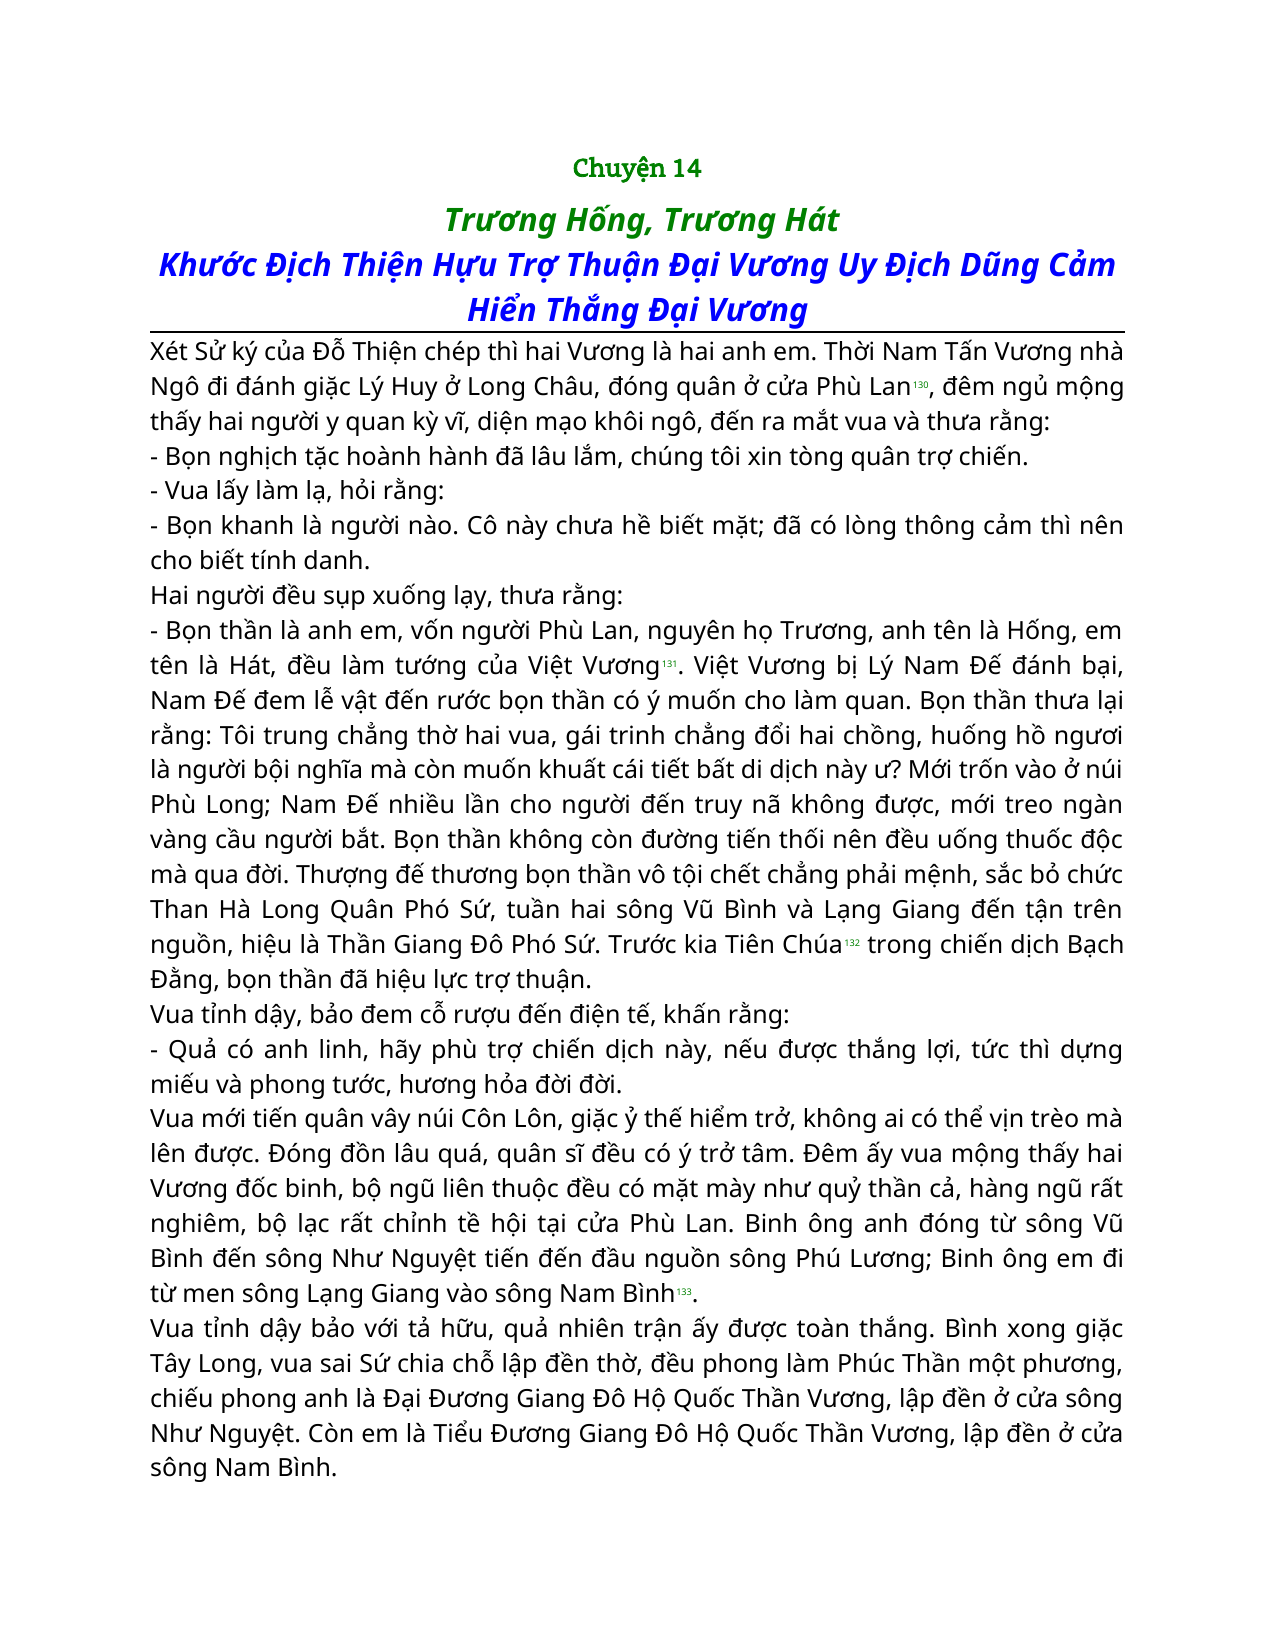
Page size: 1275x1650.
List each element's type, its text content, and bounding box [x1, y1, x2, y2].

subtitle Chuyện 14 [150, 150, 1125, 195]
text Trương Hống, Trương Hát Khước Địch Thiện Hựu Trợ Thuận Đại Vương Uy Địch Dũng Cảm Hiển Thắng Đại Vương [150, 195, 1125, 331]
text Vua tỉnh dậy, bảo đem cỗ rượu đến điện tế, khấn rằng: [150, 996, 1125, 1031]
text Vua tỉnh dậy bảo với tả hữu, quả nhiên trận ấy được toàn thắng. Bình xong giặc Tây Long, vua sai Sứ chia chỗ lập đền thờ, đều phong làm Phúc Thần một phương, chiếu phong anh là Đại Đương Giang Đô Hộ Quốc Thần Vương, lập đền ở cửa sông Như Nguyệt. Còn em là Tiểu Đương Giang Đô Hộ Quốc Thần Vương, lập đền ở cửa sông Nam Bình. [150, 1310, 1125, 1484]
text - Bọn nghịch tặc hoành hành đã lâu lắm, chúng tôi xin tòng quân trợ chiến. [150, 437, 1125, 472]
text - Bọn thần là anh em, vốn người Phù Lan, nguyên họ Trương, anh tên là Hống, em tên là Hát, đều làm tướng của Việt Vương131. Việt Vương bị Lý Nam Đế đánh bại, Nam Đế đem lễ vật đến rước bọn thần có ý muốn cho làm quan. Bọn thần thưa lại rằng: Tôi trung chẳng thờ hai vua, gái trinh chẳng đổi hai chồng, huống hồ ngươi là người bội nghĩa mà còn muốn khuất cái tiết bất di dịch này ư? Mới trốn vào ở núi Phù Long; Nam Đế nhiều lần cho người đến truy nã không được, mới treo ngàn vàng cầu người bắt. Bọn thần không còn đường tiến thối nên đều uống thuốc độc mà qua đời. Thượng đế thương bọn thần vô tội chết chẳng phải mệnh, sắc bỏ chức Than Hà Long Quân Phó Sứ, tuần hai sông Vũ Bình và Lạng Giang đến tận trên nguồn, hiệu là Thần Giang Đô Phó Sứ. Trước kia Tiên Chúa132 trong chiến dịch Bạch Đằng, bọn thần đã hiệu lực trợ thuận. [150, 612, 1125, 996]
text Hai người đều sụp xuống lạy, thưa rằng: [150, 577, 1125, 612]
text Xét Sử ký của Đỗ Thiện chép thì hai Vương là hai anh em. Thời Nam Tấn Vương nhà Ngô đi đánh giặc Lý Huy ở Long Châu, đóng quân ở cửa Phù Lan130, đêm ngủ mộng thấy hai người y quan kỳ vĩ, diện mạo khôi ngô, đến ra mắt vua và thưa rằng: [150, 333, 1125, 437]
text - Quả có anh linh, hãy phù trợ chiến dịch này, nếu được thắng lợi, tức thì dựng miếu và phong tước, hương hỏa đời đời. [150, 1031, 1125, 1100]
text - Bọn khanh là người nào. Cô này chưa hề biết mặt; đã có lòng thông cảm thì nên cho biết tính danh. [150, 507, 1125, 577]
text - Vua lấy làm lạ, hỏi rằng: [150, 472, 1125, 507]
text Vua mới tiến quân vây núi Côn Lôn, giặc ỷ thế hiểm trở, không ai có thể vịn trèo mà lên được. Đóng đồn lâu quá, quân sĩ đều có ý trở tâm. Đêm ấy vua mộng thấy hai Vương đốc binh, bộ ngũ liên thuộc đều có mặt mày như quỷ thần cả, hàng ngũ rất nghiêm, bộ lạc rất chỉnh tề hội tại cửa Phù Lan. Binh ông anh đóng từ sông Vũ Bình đến sông Như Nguyệt tiến đến đầu nguồn sông Phú Lương; Binh ông em đi từ men sông Lạng Giang vào sông Nam Bình133. [150, 1100, 1125, 1310]
